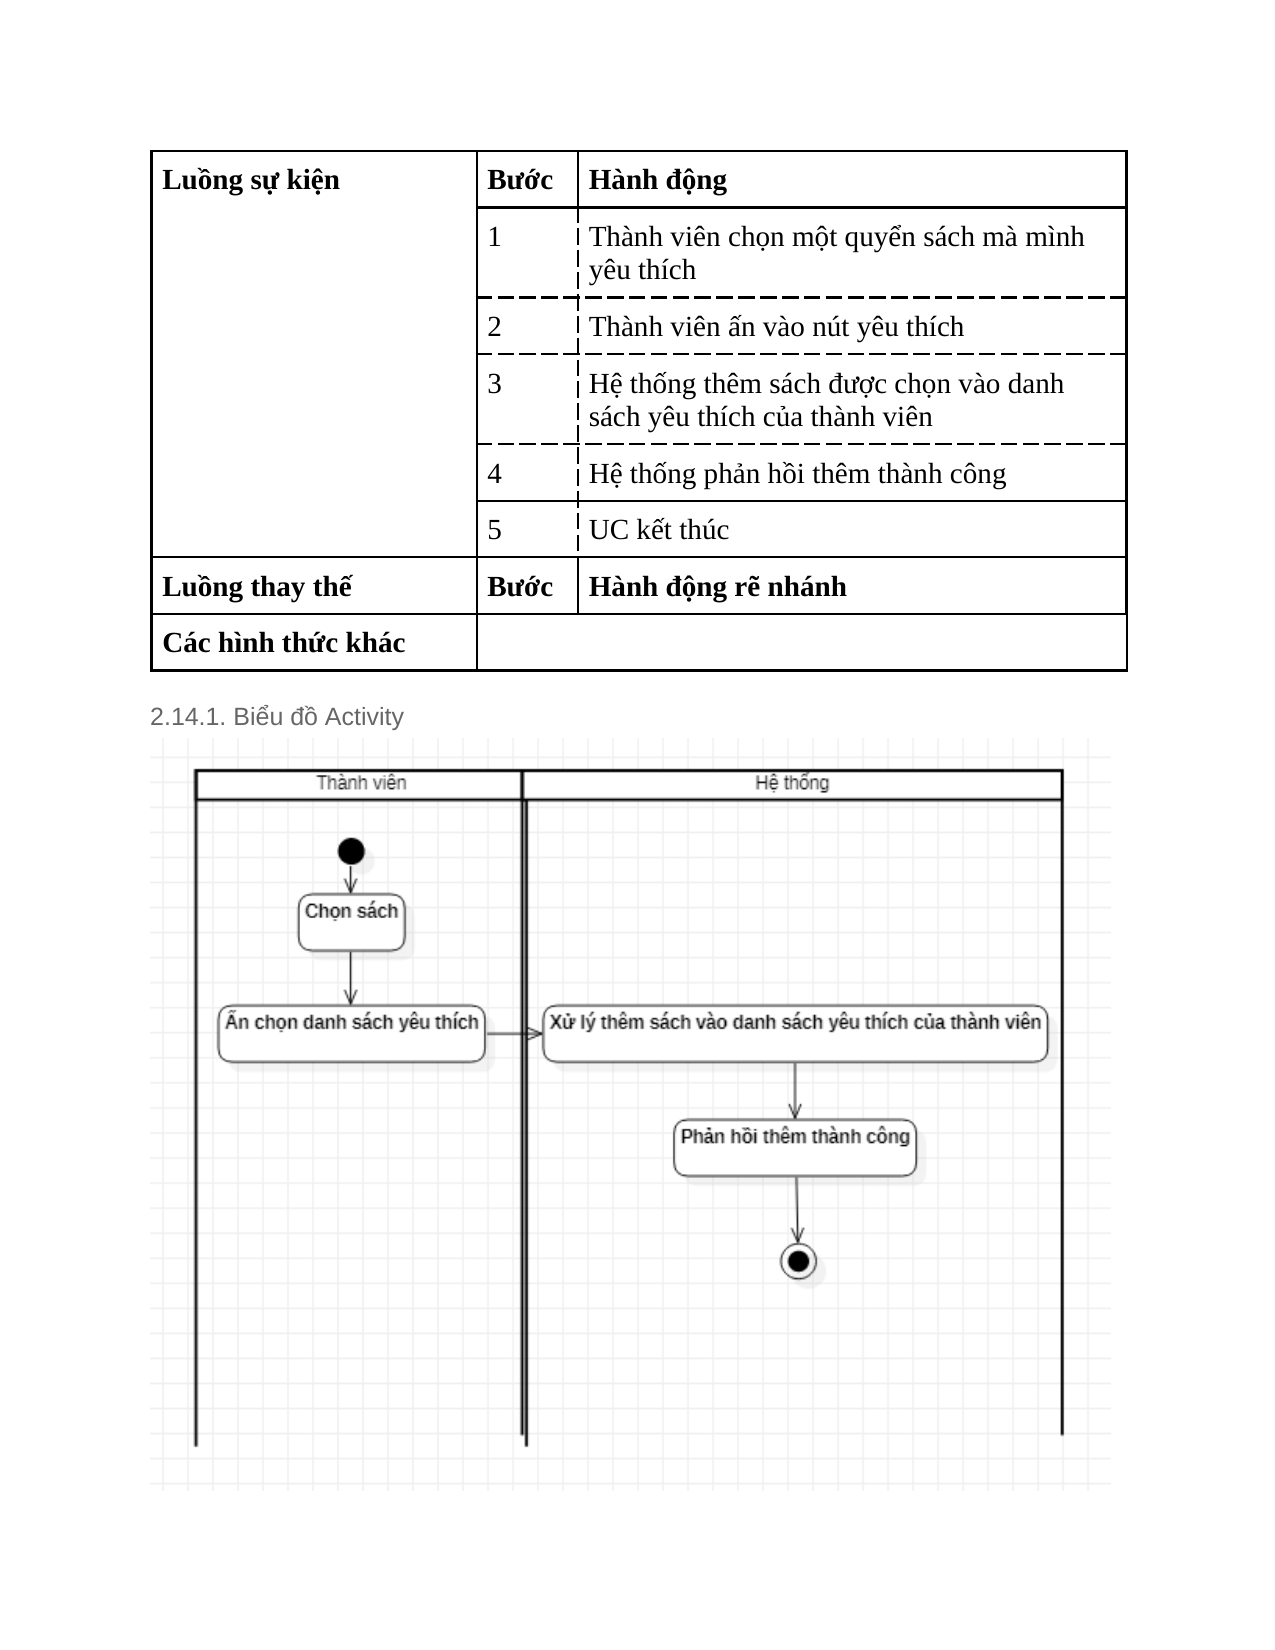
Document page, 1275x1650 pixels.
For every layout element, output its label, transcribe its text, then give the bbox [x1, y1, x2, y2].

table_cell Bước [478, 558, 577, 613]
table_cell Thành viên ấn vào nút yêu thích [578, 296, 1125, 353]
picture [150, 738, 1111, 1491]
table_cell Hành động rẽ nhánh [579, 558, 1125, 613]
table_cell Thành viên chọn một quyển sách mà mình yêu thích [578, 209, 1125, 296]
table_cell Hệ thống thêm sách được chọn vào danh sách yêu thích của thành viên [578, 353, 1125, 443]
table_cell 5 [478, 502, 578, 556]
table_cell Bước [478, 152, 577, 206]
table_cell Luồng sự kiện [153, 152, 476, 556]
table_cell 2 [478, 296, 578, 353]
table_cell [478, 615, 1126, 669]
subtitle 2.14.1. Biểu đồ Activity [150, 701, 1125, 730]
table_cell 1 [478, 209, 578, 296]
table_cell 3 [478, 353, 578, 443]
table_cell Luồng thay thế [153, 558, 476, 613]
table_cell Hành động [579, 152, 1125, 206]
table_cell Hệ thống phản hồi thêm thành công [578, 443, 1125, 500]
table_cell UC kết thúc [578, 502, 1125, 556]
table_cell Các hình thức khác [153, 615, 476, 669]
table_cell 4 [478, 443, 578, 500]
